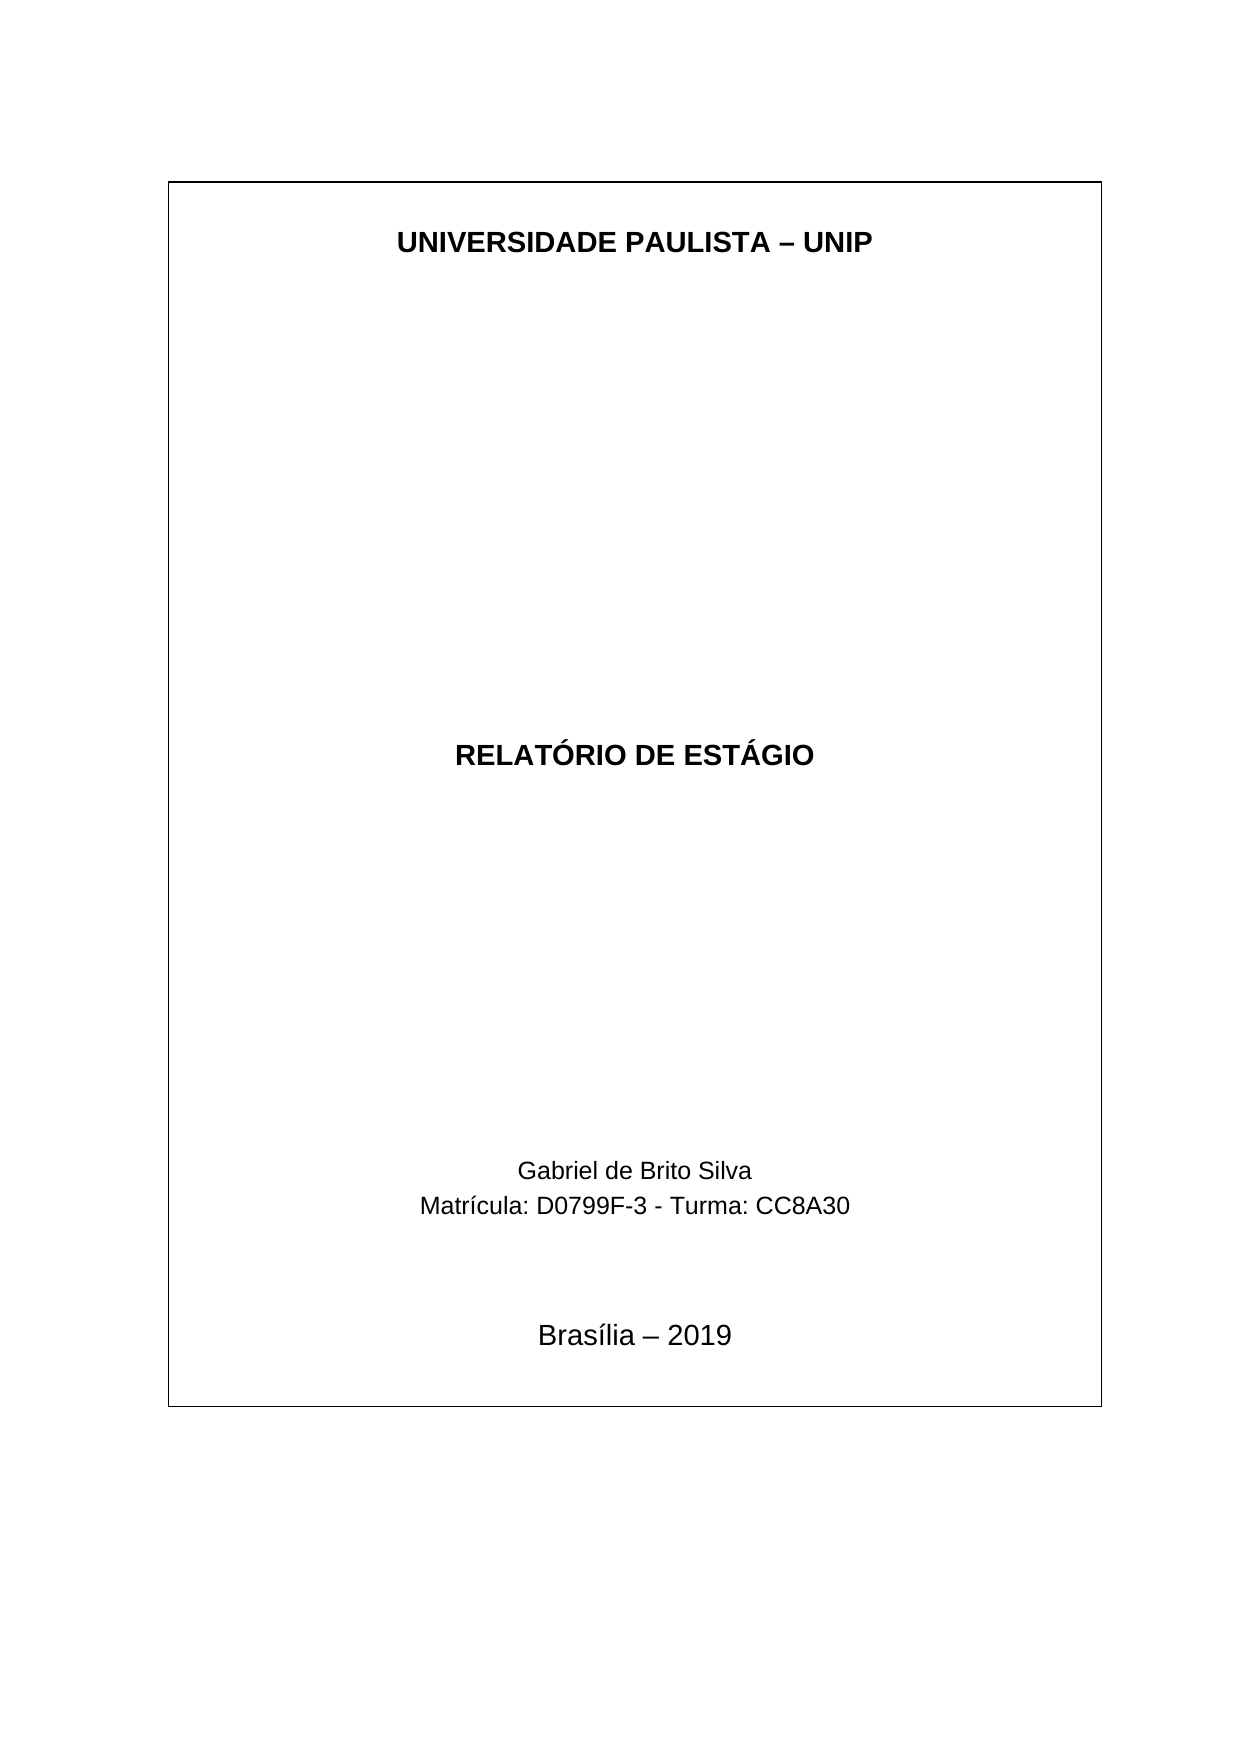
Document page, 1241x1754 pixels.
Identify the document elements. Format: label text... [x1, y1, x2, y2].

subtitle RELATÓRIO DE ESTÁGIO [169, 735, 1101, 772]
subtitle UNIVERSIDADE PAULISTA – UNIP [169, 222, 1101, 258]
subtitle Matrícula: D0799F-3 - Turma: CC8A30 [169, 1188, 1101, 1220]
text Brasília – 2019 [169, 1314, 1101, 1351]
subtitle Gabriel de Brito Silva [169, 1153, 1101, 1184]
